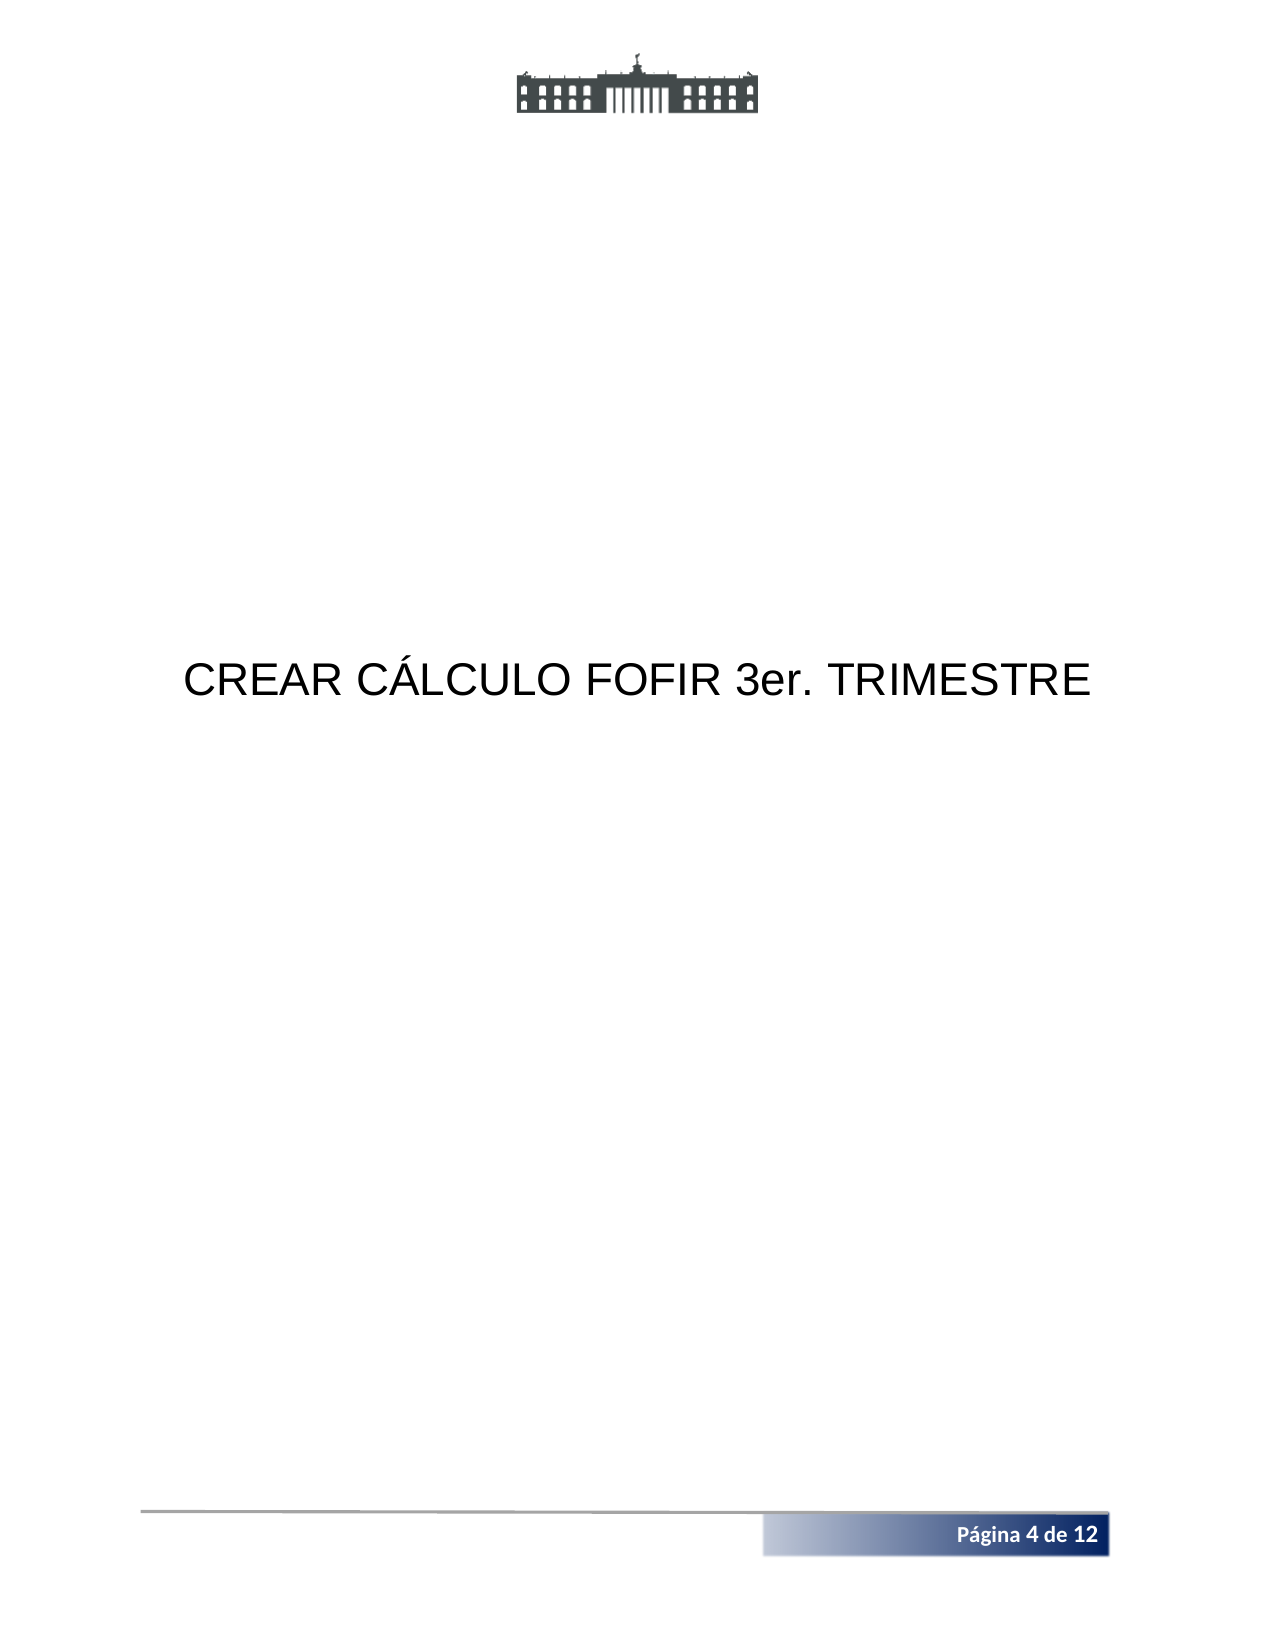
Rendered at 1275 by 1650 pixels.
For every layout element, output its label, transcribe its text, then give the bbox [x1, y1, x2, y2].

picture [515, 50, 760, 128]
subtitle CREAR CÁLCULO FOFIR 3er. TRIMESTRE [177, 652, 1098, 705]
